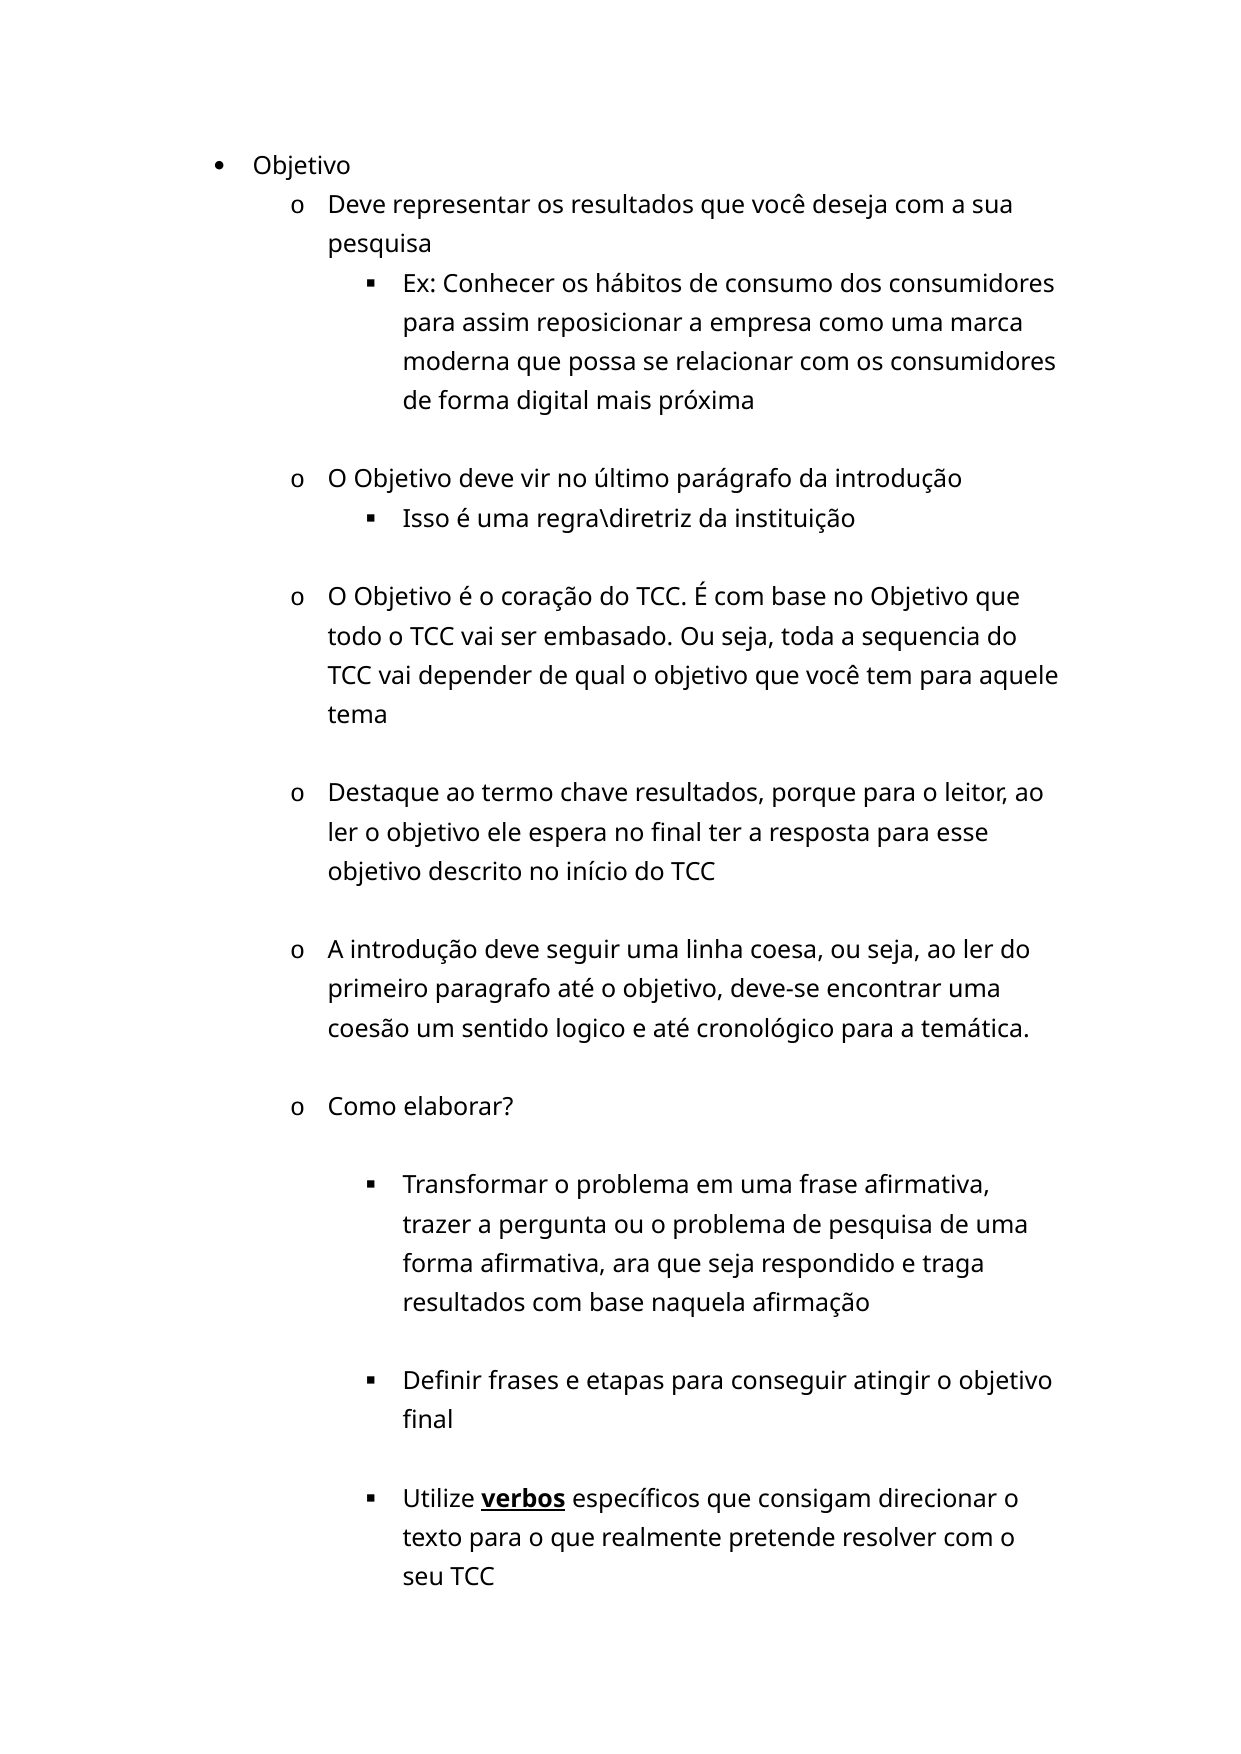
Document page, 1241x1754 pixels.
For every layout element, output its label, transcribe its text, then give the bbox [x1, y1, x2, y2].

list Utilize verbos específicos que consigam direcionar o texto para o que realmente pretende resolver com o seu TCC [365, 1481, 1063, 1593]
list Definir frases e etapas para conseguir atingir o objetivo final [365, 1363, 1063, 1436]
list Isso é uma regra\diretriz da instituição [365, 501, 1063, 534]
list O Objetivo é o coração do TCC. É com base no Objetivo que todo o TCC vai ser embasado. Ou seja, toda a sequencia do TCC vai depender de qual o objetivo que você tem para aquele tema [290, 579, 1063, 731]
list Deve representar os resultados que você deseja com a sua pesquisa [290, 187, 1063, 260]
list Objetivo [215, 148, 1063, 182]
list A introdução deve seguir uma linha coesa, ou seja, ao ler do primeiro paragrafo até o objetivo, deve-se encontrar uma coesão um sentido logico e até cronológico para a temática. [290, 932, 1063, 1044]
list O Objetivo deve vir no último parágrafo da introdução [290, 461, 1063, 495]
list Destaque ao termo chave resultados, porque para o leitor, ao ler o objetivo ele espera no final ter a resposta para esse objetivo descrito no início do TCC [290, 775, 1063, 887]
list Como elaborar? [290, 1089, 1063, 1123]
list Ex: Conhecer os hábitos de consumo dos consumidores para assim reposicionar a empresa como uma marca moderna que possa se relacionar com os consumidores de forma digital mais próxima [365, 265, 1063, 417]
list Transformar o problema em uma frase afirmativa, trazer a pergunta ou o problema de pesquisa de uma forma afirmativa, ara que seja respondido e traga resultados com base naquela afirmação [365, 1167, 1063, 1319]
